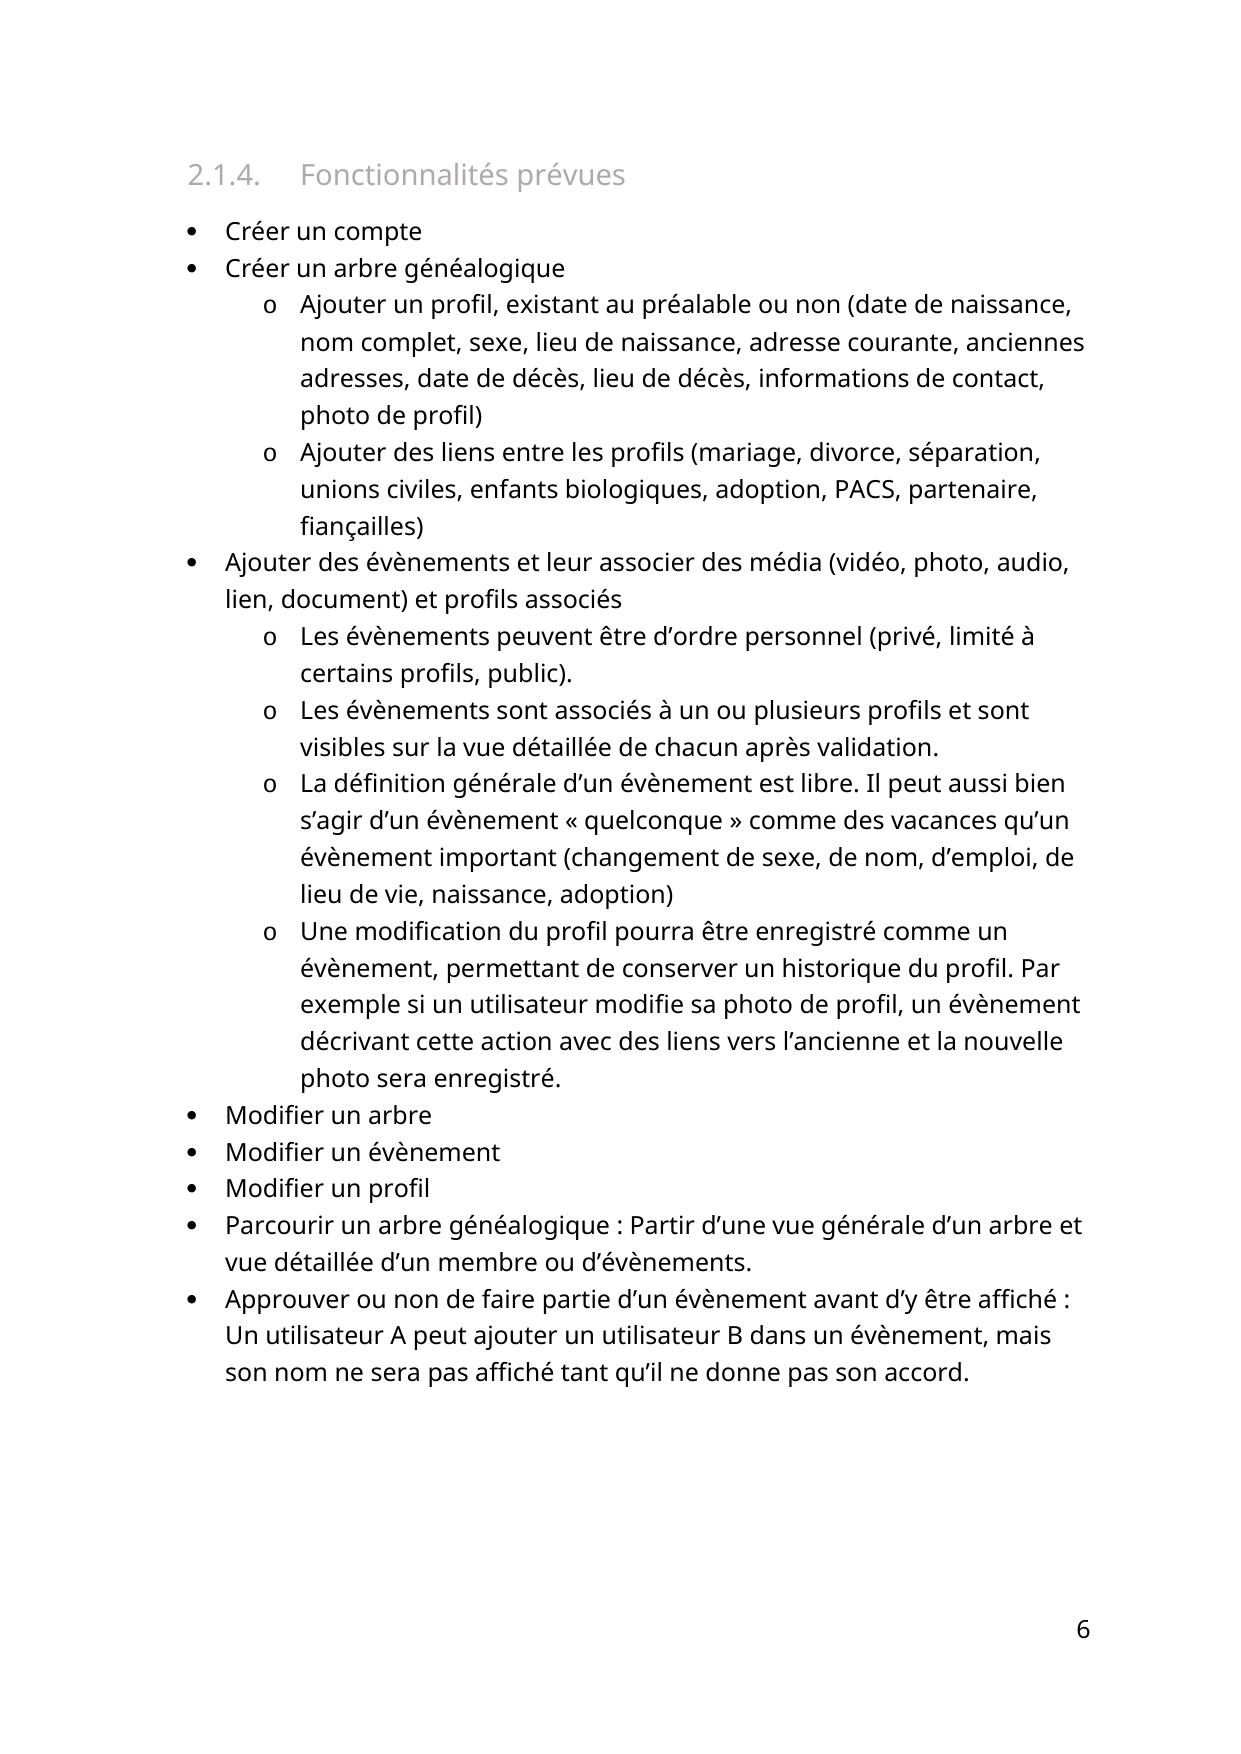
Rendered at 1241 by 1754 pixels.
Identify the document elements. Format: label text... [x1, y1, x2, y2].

list Ajouter un profil, existant au préalable ou non (date de naissance, nom complet, sexe, lieu de naissance, adresse courante, anciennes adresses, date de décès, lieu de décès, informations de contact, photo de profil) [262, 287, 1090, 432]
list Modifier un évènement [187, 1134, 1090, 1168]
list Une modification du profil pourra être enregistré comme un évènement, permettant de conserver un historique du profil. Par exemple si un utilisateur modifie sa photo de profil, un évènement décrivant cette action avec des liens vers l’ancienne et la nouvelle photo sera enregistré. [262, 913, 1090, 1095]
list Créer un arbre généalogique [187, 250, 1090, 284]
list Modifier un arbre [187, 1097, 1090, 1131]
list Ajouter des évènements et leur associer des média (vidéo, photo, audio, lien, document) et profils associés [187, 545, 1090, 616]
list Parcourir un arbre généalogique : Partir d’une vue générale d’un arbre et vue détaillée d’un membre ou d’évènements. [187, 1208, 1090, 1278]
subtitle Fonctionnalités prévues [187, 154, 1090, 194]
list Les évènements sont associés à un ou plusieurs profils et sont visibles sur la vue détaillée de chacun après validation. [262, 692, 1090, 763]
list Les évènements peuvent être d’ordre personnel (privé, limité à certains profils, public). [262, 618, 1090, 689]
list Ajouter des liens entre les profils (mariage, divorce, séparation, unions civiles, enfants biologiques, adoption, PACS, partenaire, fiançailles) [262, 434, 1090, 542]
list Modifier un profil [187, 1171, 1090, 1205]
list Approuver ou non de faire partie d’un évènement avant d’y être affiché : Un utilisateur A peut ajouter un utilisateur B dans un évènement, mais son nom ne sera pas affiché tant qu’il ne donne pas son accord. [187, 1281, 1090, 1389]
list La définition générale d’un évènement est libre. Il peut aussi bien s’agir d’un évènement « quelconque » comme des vacances qu’un évènement important (changement de sexe, de nom, d’emploi, de lieu de vie, naissance, adoption) [262, 766, 1090, 911]
list Créer un compte [187, 214, 1090, 248]
